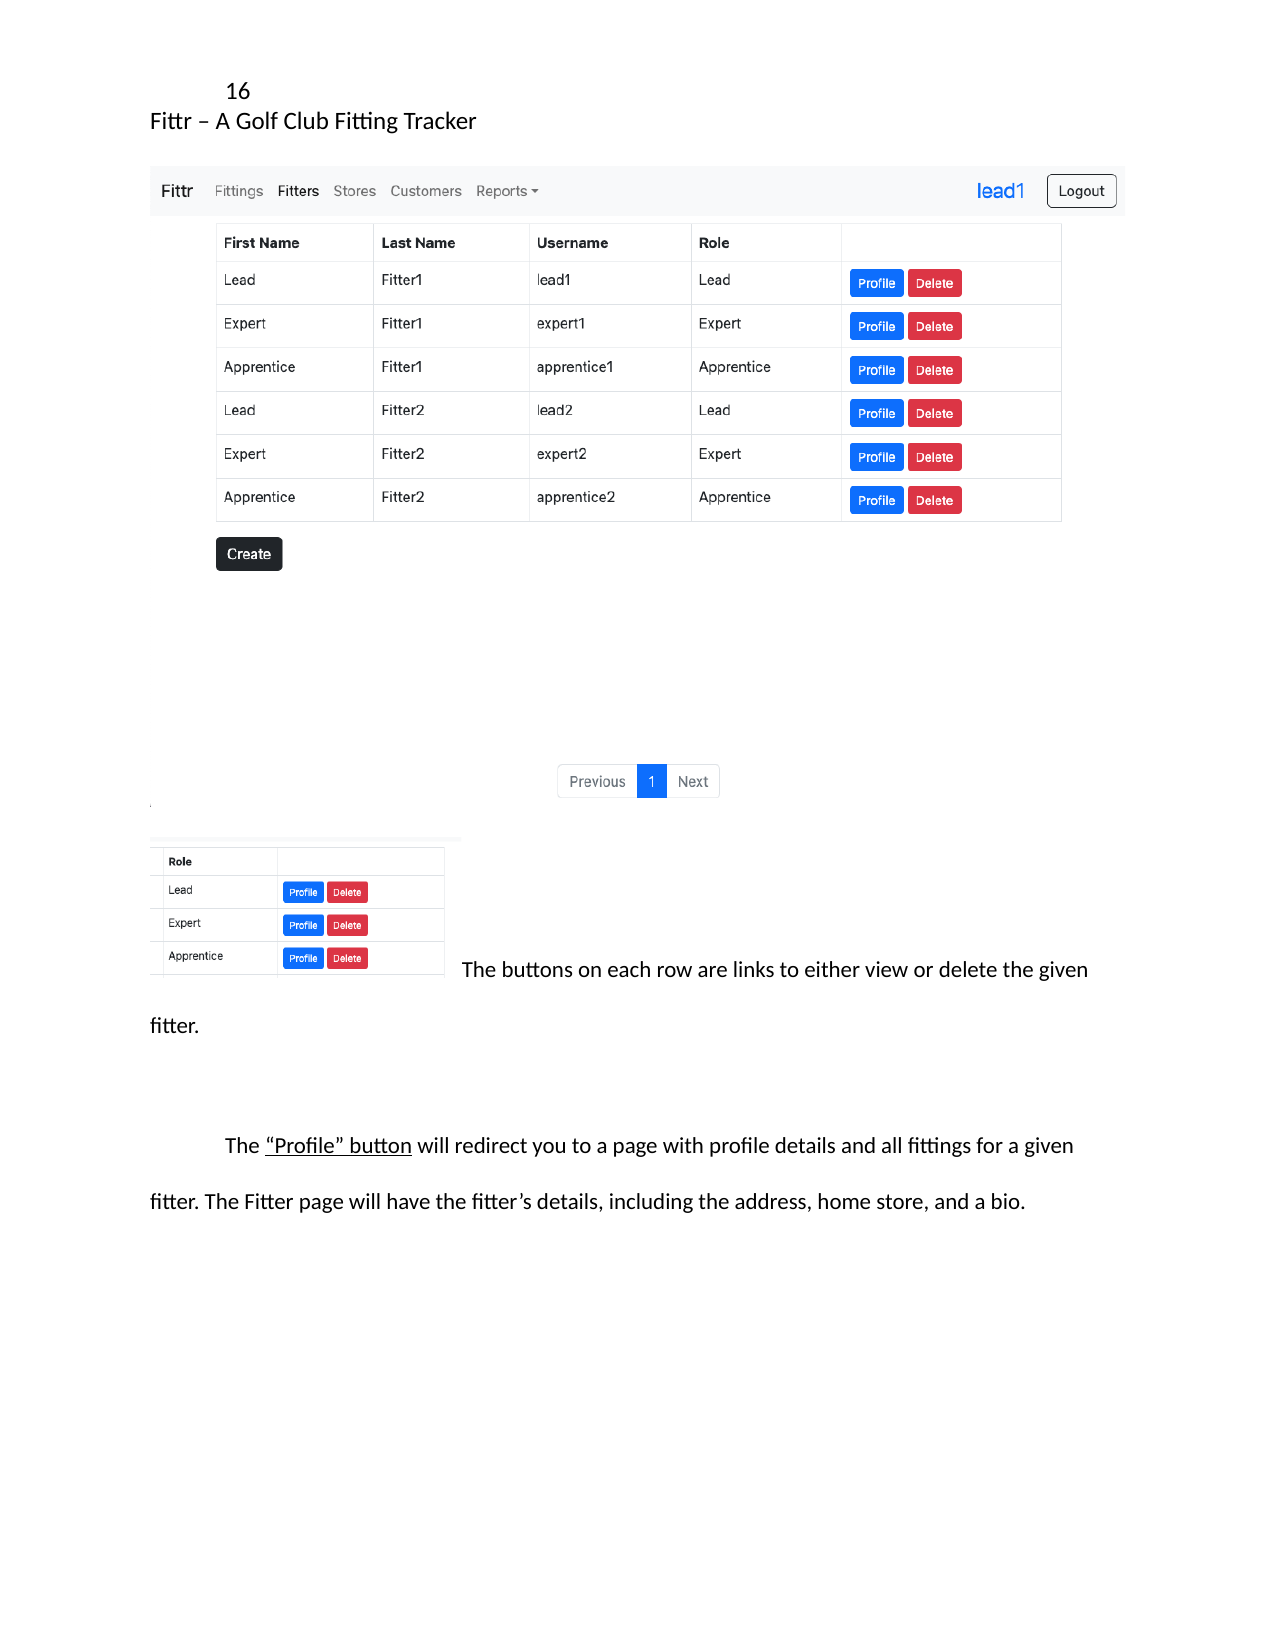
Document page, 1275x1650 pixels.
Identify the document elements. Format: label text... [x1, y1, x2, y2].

text The “Profile” button will redirect you to a page with profile details and all fittings for a given fitter. The Fitter page will have the fitter’s details, including the address, home store, and a bio. [150, 1131, 1125, 1215]
text The buttons on each row are links to either view or delete the given fitter. [150, 837, 1125, 1100]
picture [150, 837, 462, 978]
picture [150, 166, 1125, 807]
